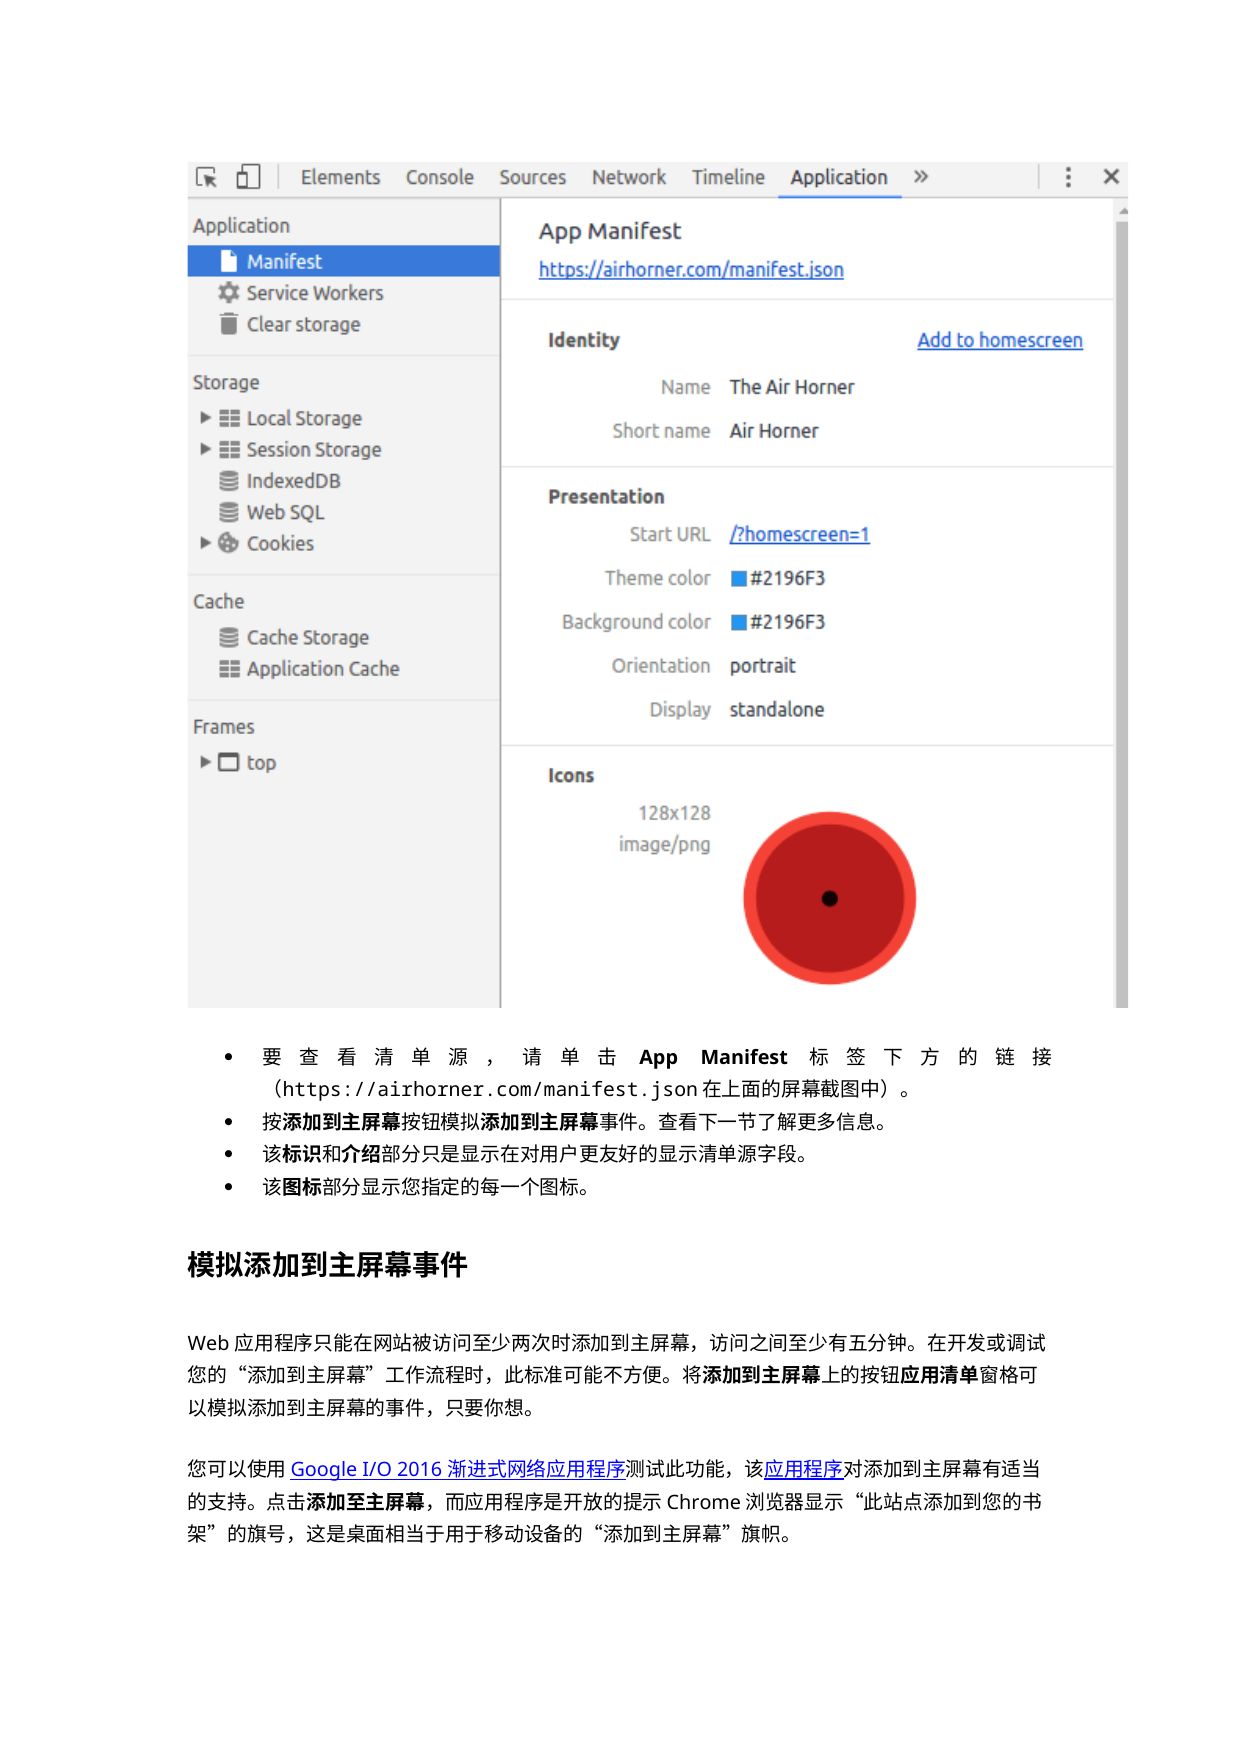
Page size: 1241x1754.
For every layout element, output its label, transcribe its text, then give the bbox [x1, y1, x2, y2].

list 按添加到主屏幕按钮模拟添加到主屏幕事件。查看下一节了解更多信息。 [225, 1104, 1053, 1137]
subtitle 模拟添加到主屏幕事件 [187, 1231, 1053, 1296]
list 该图标部分显示您指定的每一个图标。 [225, 1169, 1053, 1202]
list 要查看清单源，请单击App Manifest标签下方的链接（https://airhorner.com/manifest.json在上面的屏幕截图中）。 [225, 1039, 1053, 1104]
text Web 应用程序只能在网站被访问至少两次时添加到主屏幕，访问之间至少有五分钟。在开发或调试您的“添加到主屏幕”工作流程时，此标准可能不方便。将添加到主屏幕上的按钮应用清单窗格可以模拟添加到主屏幕的事件，只要你想。 [187, 1325, 1053, 1423]
picture [187, 162, 1129, 1008]
text 您可以使用Google I/O 2016 渐进式网络应用程序测试此功能，该应用程序对添加到主屏幕有适当的支持。点击添加至主屏幕，而应用程序是开放的提示Chrome浏览器显示“此站点添加到您的书架”的旗号，这是桌面相当于用于移动设备的“添加到主屏幕”旗帜。 [187, 1452, 1053, 1549]
list 该标识和介绍部分只是显示在对用户更友好的显示清单源字段。 [225, 1137, 1053, 1169]
